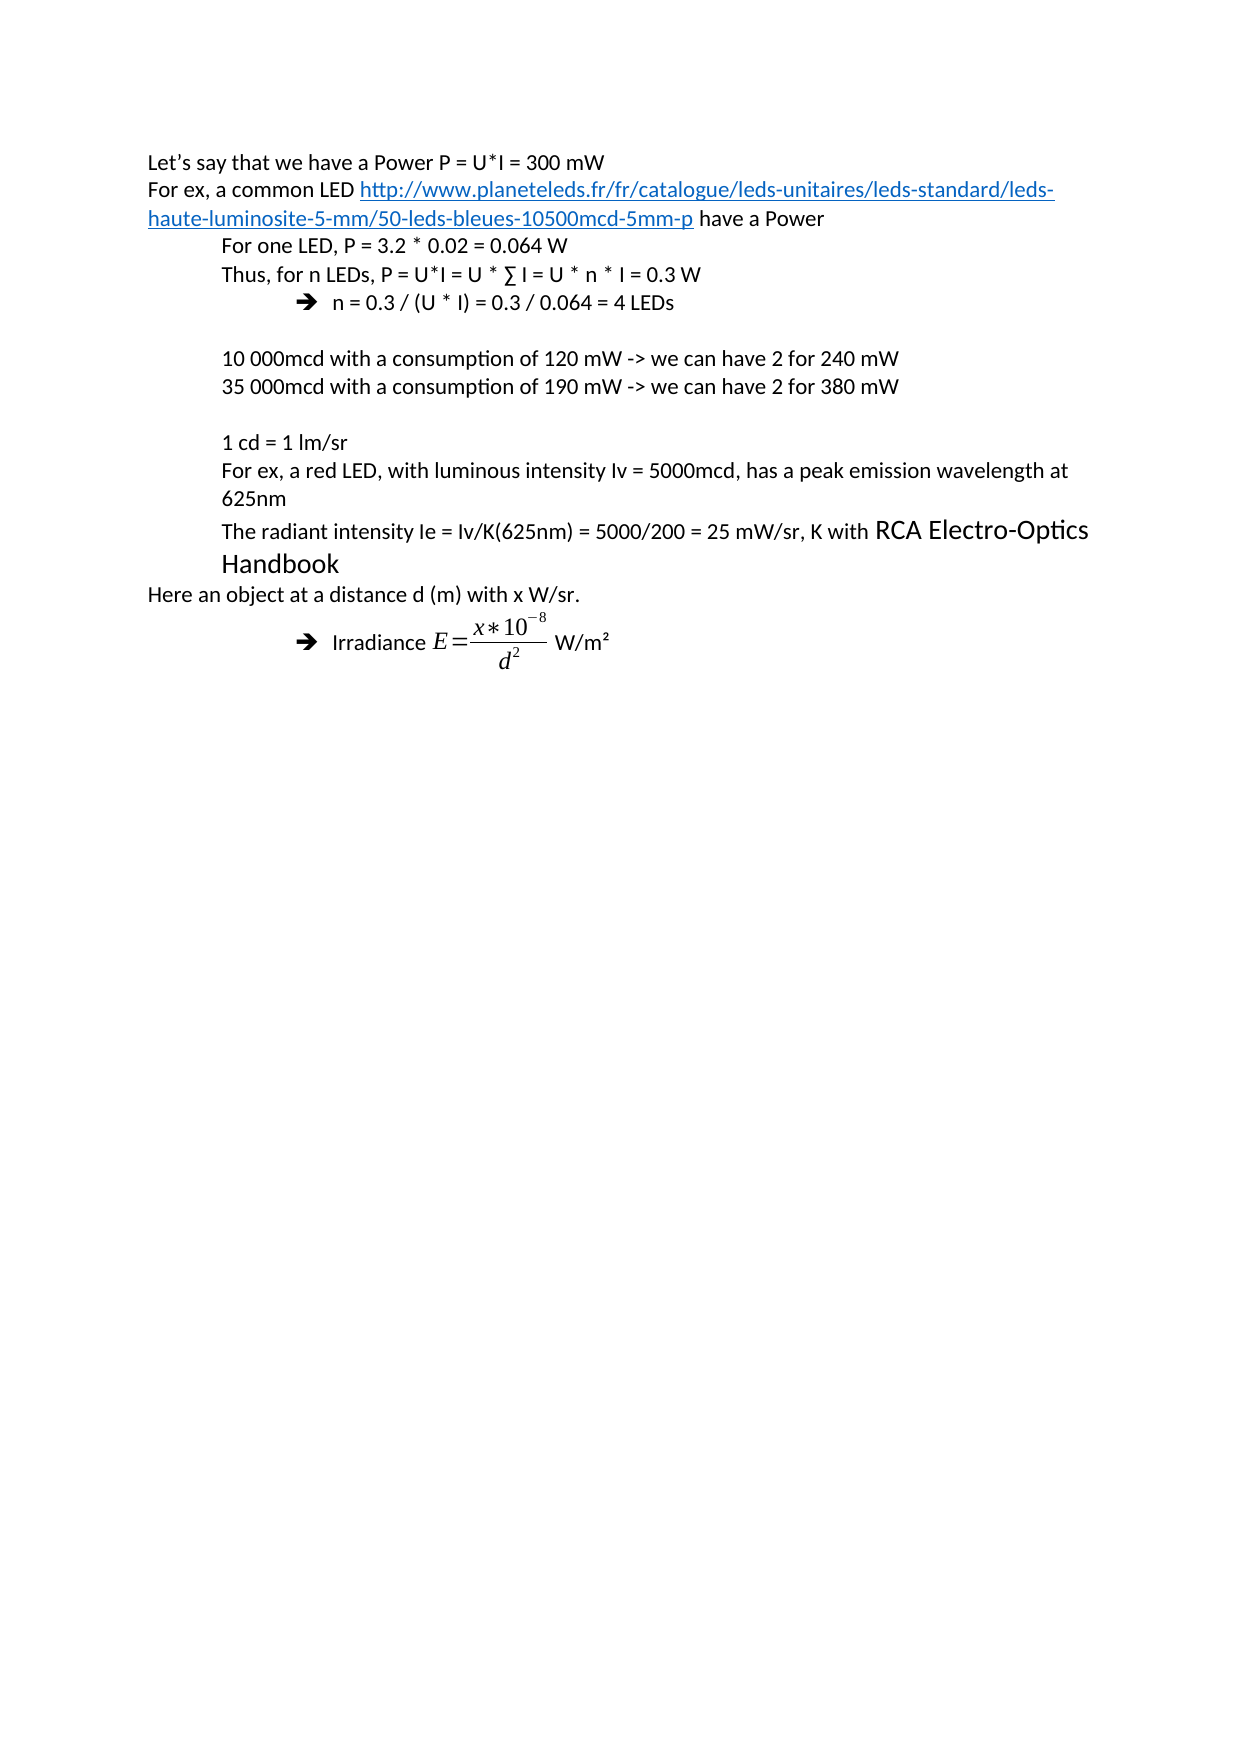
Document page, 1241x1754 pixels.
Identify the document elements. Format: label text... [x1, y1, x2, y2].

text 10 000mcd with a consumption of 120 mW -> we can have 2 for 240 mW [221, 344, 1093, 372]
text 1 cd = 1 lm/sr [221, 428, 1093, 456]
text 35 000mcd with a consumption of 190 mW -> we can have 2 for 380 mW [221, 372, 1093, 400]
text For one LED, P = 3.2 * 0.02 = 0.064 W [148, 232, 1093, 260]
list n = 0.3 / (U * I) = 0.3 / 0.064 = 4 LEDs [294, 288, 1093, 316]
text For ex, a common LED http://www.planeteleds.fr/fr/catalogue/leds-unitaires/leds-standard/leds-haute-luminosite-5-mm/50-leds-bleues-10500mcd-5mm-p have a Power [148, 176, 1093, 232]
text The radiant intensity Ie = Iv/K(625nm) = 5000/200 = 25 mW/sr, K with RCA Electro-Optics Handbook [221, 512, 1093, 581]
list Irradiance W/m² [294, 609, 1093, 675]
text Let’s say that we have a Power P = U*I = 300 mW [148, 148, 1093, 176]
text For ex, a red LED, with luminous intensity Iv = 5000mcd, has a peak emission wavelength at 625nm [221, 456, 1093, 512]
text Thus, for n LEDs, P = U*I = U * ∑ I = U * n * I = 0.3 W [148, 260, 1093, 288]
text Here an object at a distance d (m) with x W/sr. [148, 581, 1093, 609]
